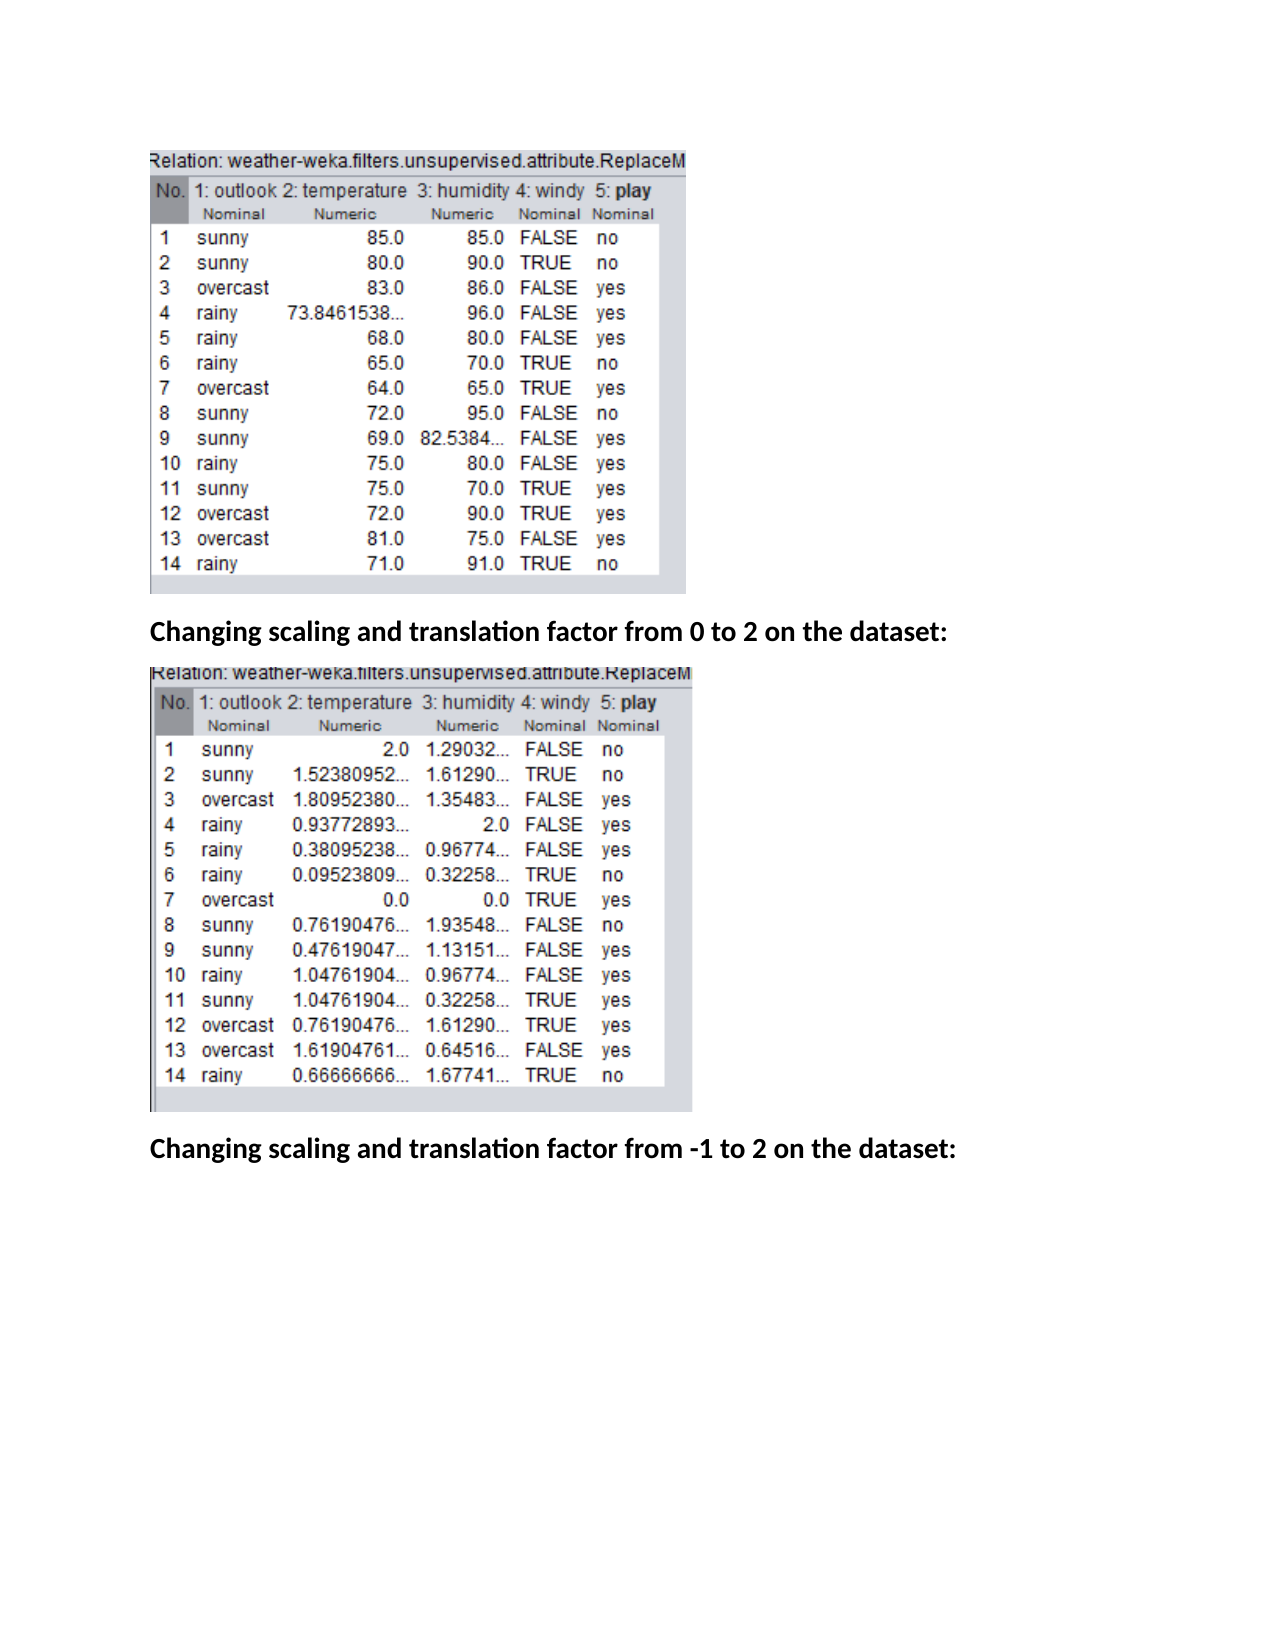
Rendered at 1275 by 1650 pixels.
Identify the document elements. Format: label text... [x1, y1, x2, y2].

text Changing scaling and translation factor from 0 to 2 on the dataset: [150, 613, 1125, 648]
text Changing scaling and translation factor from -1 to 2 on the dataset: [150, 1130, 1125, 1166]
